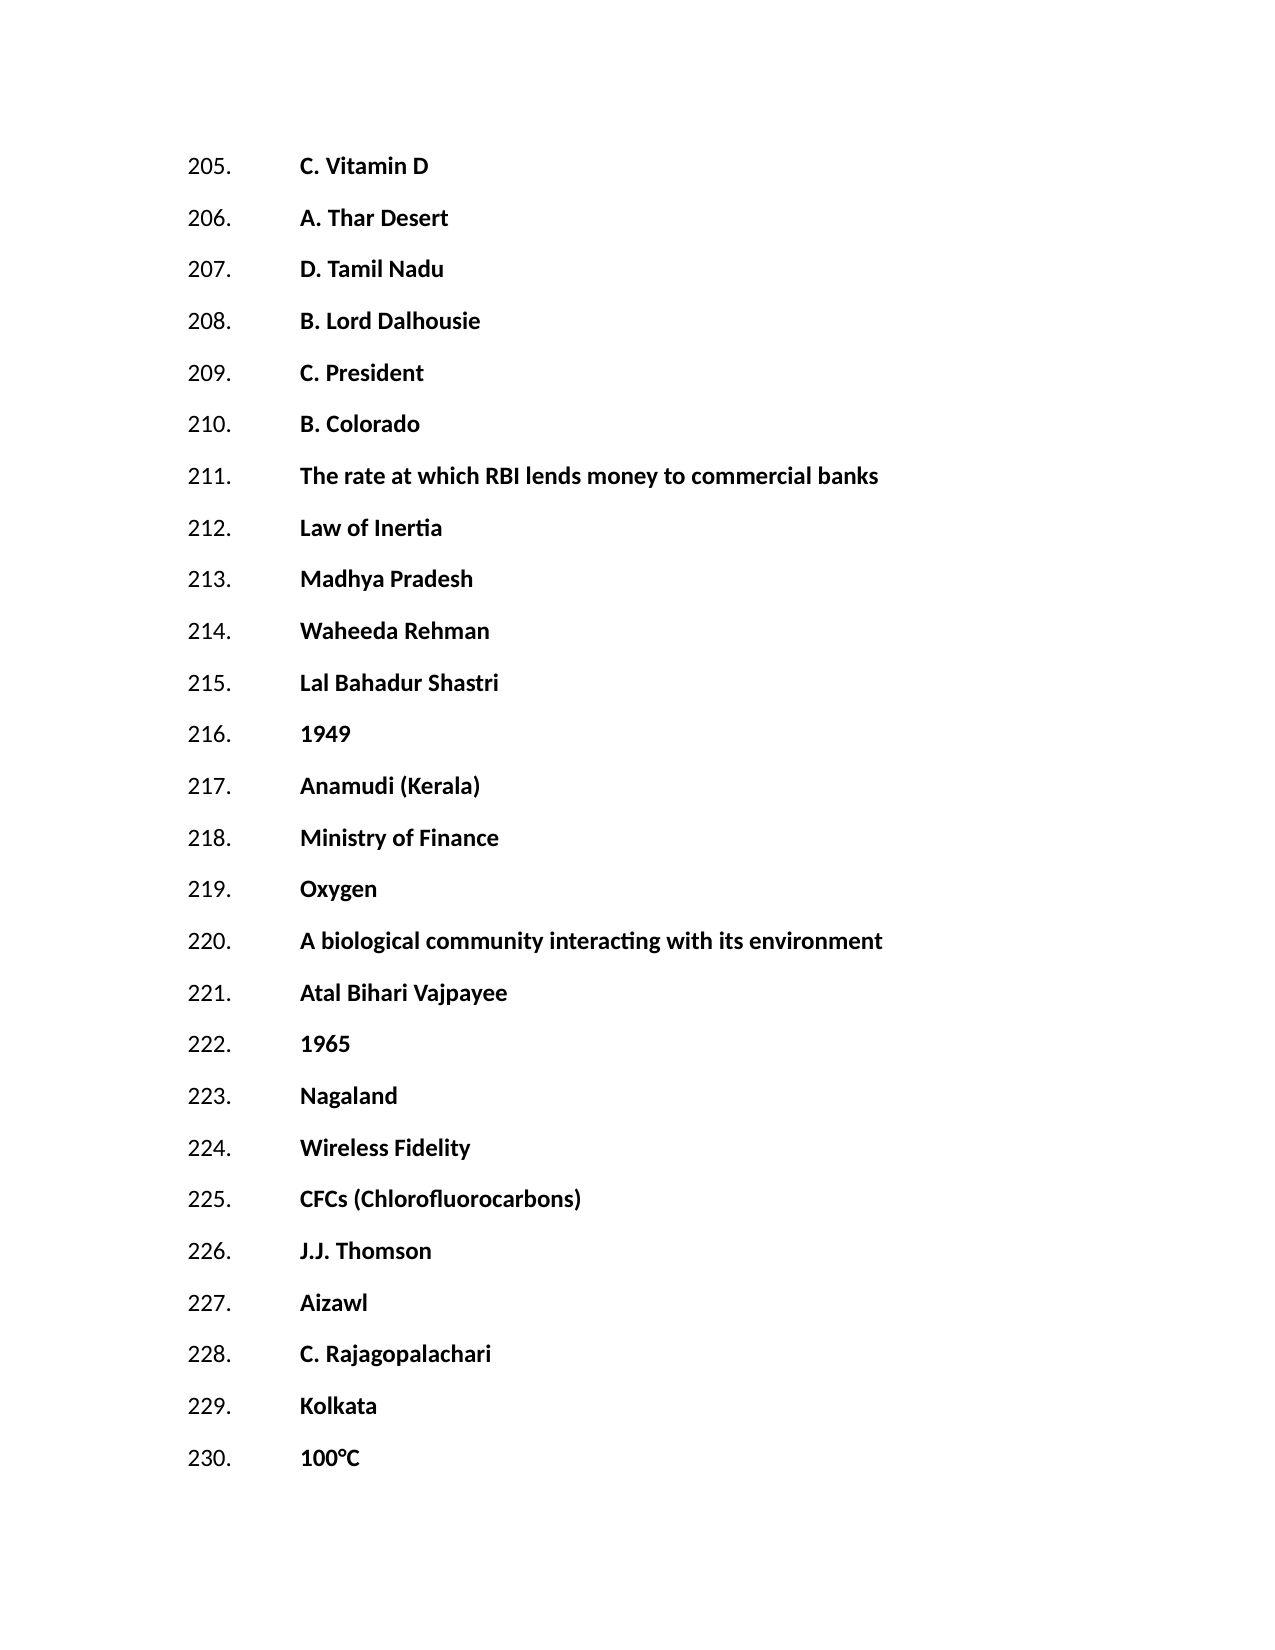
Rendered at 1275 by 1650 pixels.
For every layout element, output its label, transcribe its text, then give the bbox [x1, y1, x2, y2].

list The rate at which RBI lends money to commercial banks [187, 460, 1125, 491]
list 100°C [187, 1442, 1125, 1472]
list Waheeda Rehman [187, 615, 1125, 646]
list A biological community interacting with its environment [187, 925, 1125, 956]
list Madhya Pradesh [187, 563, 1125, 594]
list Anamudi (Kerala) [187, 770, 1125, 801]
list C. President [187, 357, 1125, 387]
list Nagaland [187, 1080, 1125, 1111]
list 1949 [187, 718, 1125, 749]
list Aizawl [187, 1287, 1125, 1317]
list Law of Inertia [187, 512, 1125, 542]
list Wireless Fidelity [187, 1132, 1125, 1162]
list B. Lord Dalhousie [187, 305, 1125, 336]
list J.J. Thomson [187, 1235, 1125, 1266]
list Ministry of Finance [187, 822, 1125, 852]
list B. Colorado [187, 408, 1125, 439]
list D. Tamil Nadu [187, 253, 1125, 284]
list C. Vitamin D [187, 150, 1125, 181]
list Oxygen [187, 873, 1125, 904]
list CFCs (Chlorofluorocarbons) [187, 1183, 1125, 1214]
list Lal Bahadur Shastri [187, 667, 1125, 697]
list A. Thar Desert [187, 202, 1125, 232]
list 1965 [187, 1028, 1125, 1059]
list Kolkata [187, 1390, 1125, 1421]
list C. Rajagopalachari [187, 1338, 1125, 1369]
list Atal Bihari Vajpayee [187, 977, 1125, 1007]
